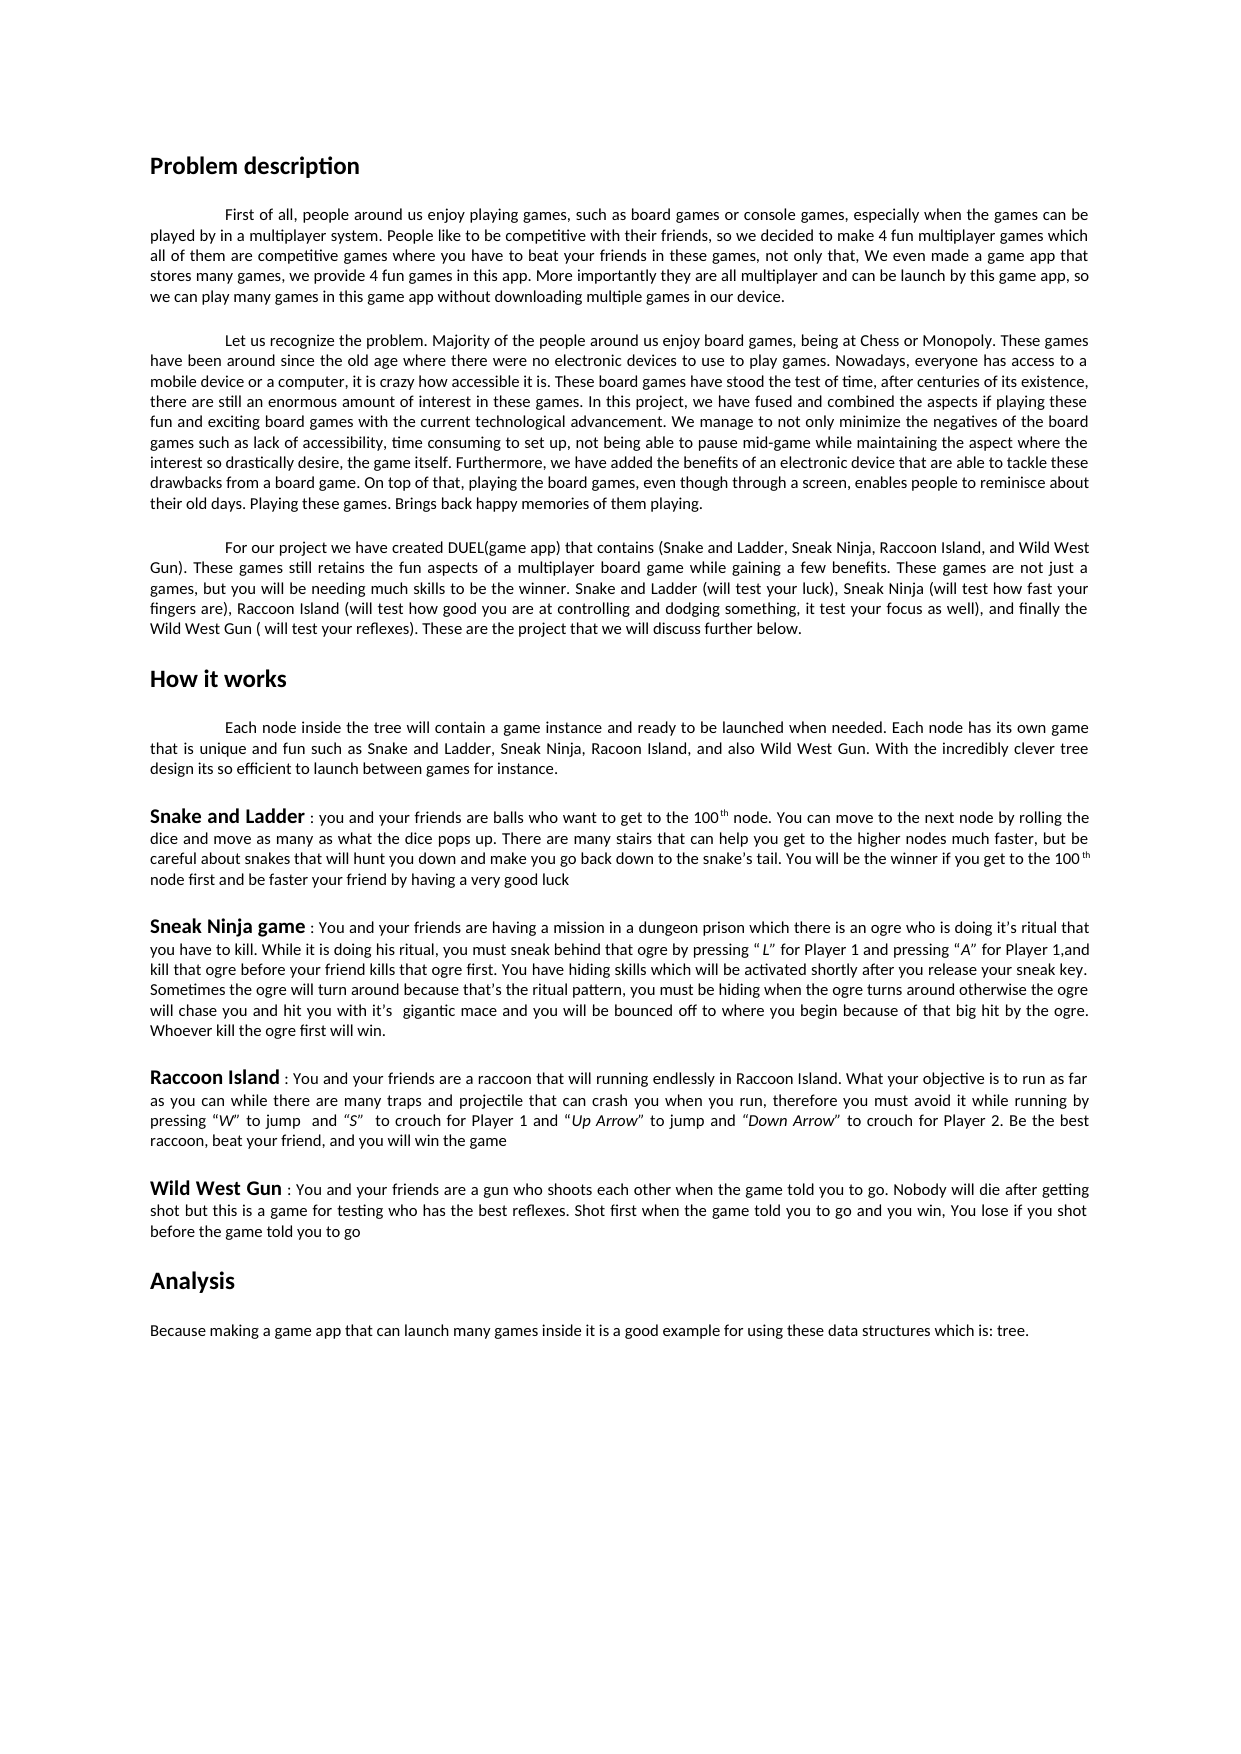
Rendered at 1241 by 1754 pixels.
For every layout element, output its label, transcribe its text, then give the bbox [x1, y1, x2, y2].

text Analysis [150, 1265, 1090, 1296]
text For our project we have created DUEL(game app) that contains (Snake and Ladder, Sneak Ninja, Raccoon Island, and Wild West Gun). These games still retains the fun aspects of a multiplayer board game while gaining a few benefits. These games are not just a games, but you will be needing much skills to be the winner. Snake and Ladder (will test your luck), Sneak Ninja (will test how fast your fingers are), Raccoon Island (will test how good you are at controlling and dodging something, it test your focus as well), and finally the Wild West Gun ( will test your reflexes). These are the project that we will discuss further below. [150, 537, 1090, 639]
text Problem description [150, 150, 1090, 181]
text Because making a game app that can launch many games inside it is a good example for using these data structures which is: tree. [150, 1320, 1090, 1340]
text How it works [150, 663, 1090, 694]
text Snake and Ladder : you and your friends are balls who want to get to the 100th node. You can move to the next node by rolling the dice and move as many as what the dice pops up. There are many stairs that can help you get to the higher nodes much faster, but be careful about snakes that will hunt you down and make you go back down to the snake’s tail. You will be the winner if you get to the 100th node first and be faster your friend by having a very good luck [150, 803, 1090, 889]
text First of all, people around us enjoy playing games, such as board games or console games, especially when the games can be played by in a multiplayer system. People like to be competitive with their friends, so we decided to make 4 fun multiplayer games which all of them are competitive games where you have to beat your friends in these games, not only that, We even made a game app that stores many games, we provide 4 fun games in this app. More importantly they are all multiplayer and can be launch by this game app, so we can play many games in this game app without downloading multiple games in our device. [150, 205, 1090, 306]
text Raccoon Island : You and your friends are a raccoon that will running endlessly in Raccoon Island. What your objective is to run as far as you can while there are many traps and projectile that can crash you when you run, therefore you must avoid it while running by pressing “W” to jump and “S” to crouch for Player 1 and “Up Arrow” to jump and “Down Arrow” to crouch for Player 2. Be the best raccoon, beat your friend, and you will win the game [150, 1064, 1090, 1151]
text Let us recognize the problem. Majority of the people around us enjoy board games, being at Chess or Monopoly. These games have been around since the old age where there were no electronic devices to use to play games. Nowadays, everyone has access to a mobile device or a computer, it is crazy how accessible it is. These board games have stood the test of time, after centuries of its existence, there are still an enormous amount of interest in these games. In this project, we have fused and combined the aspects if playing these fun and exciting board games with the current technological advancement. We manage to not only minimize the negatives of the board games such as lack of accessibility, time consuming to set up, not being able to pause mid-game while maintaining the aspect where the interest so drastically desire, the game itself. Furthermore, we have added the benefits of an electronic device that are able to tackle these drawbacks from a board game. On top of that, playing the board games, even though through a screen, enables people to reminisce about their old days. Playing these games. Brings back happy memories of them playing. [150, 330, 1090, 513]
text Sneak Ninja game : You and your friends are having a mission in a dungeon prison which there is an ogre who is doing it’s ritual that you have to kill. While it is doing his ritual, you must sneak behind that ogre by pressing “L” for Player 1 and pressing “A” for Player 1,and kill that ogre before your friend kills that ogre first. You have hiding skills which will be activated shortly after you release your sneak key. Sometimes the ogre will turn around because that’s the ritual pattern, you must be hiding when the ogre turns around otherwise the ogre will chase you and hit you with it’s gigantic mace and you will be bounced off to where you begin because of that big hit by the ogre. Whoever kill the ogre first will win. [150, 913, 1090, 1040]
text Each node inside the tree will contain a game instance and ready to be launched when needed. Each node has its own game that is unique and fun such as Snake and Ladder, Sneak Ninja, Racoon Island, and also Wild West Gun. With the incredibly clever tree design its so efficient to launch between games for instance. [150, 718, 1090, 779]
text Wild West Gun : You and your friends are a gun who shoots each other when the game told you to go. Nobody will die after getting shot but this is a game for testing who has the best reflexes. Shot first when the game told you to go and you win, You lose if you shot before the game told you to go [150, 1175, 1090, 1241]
